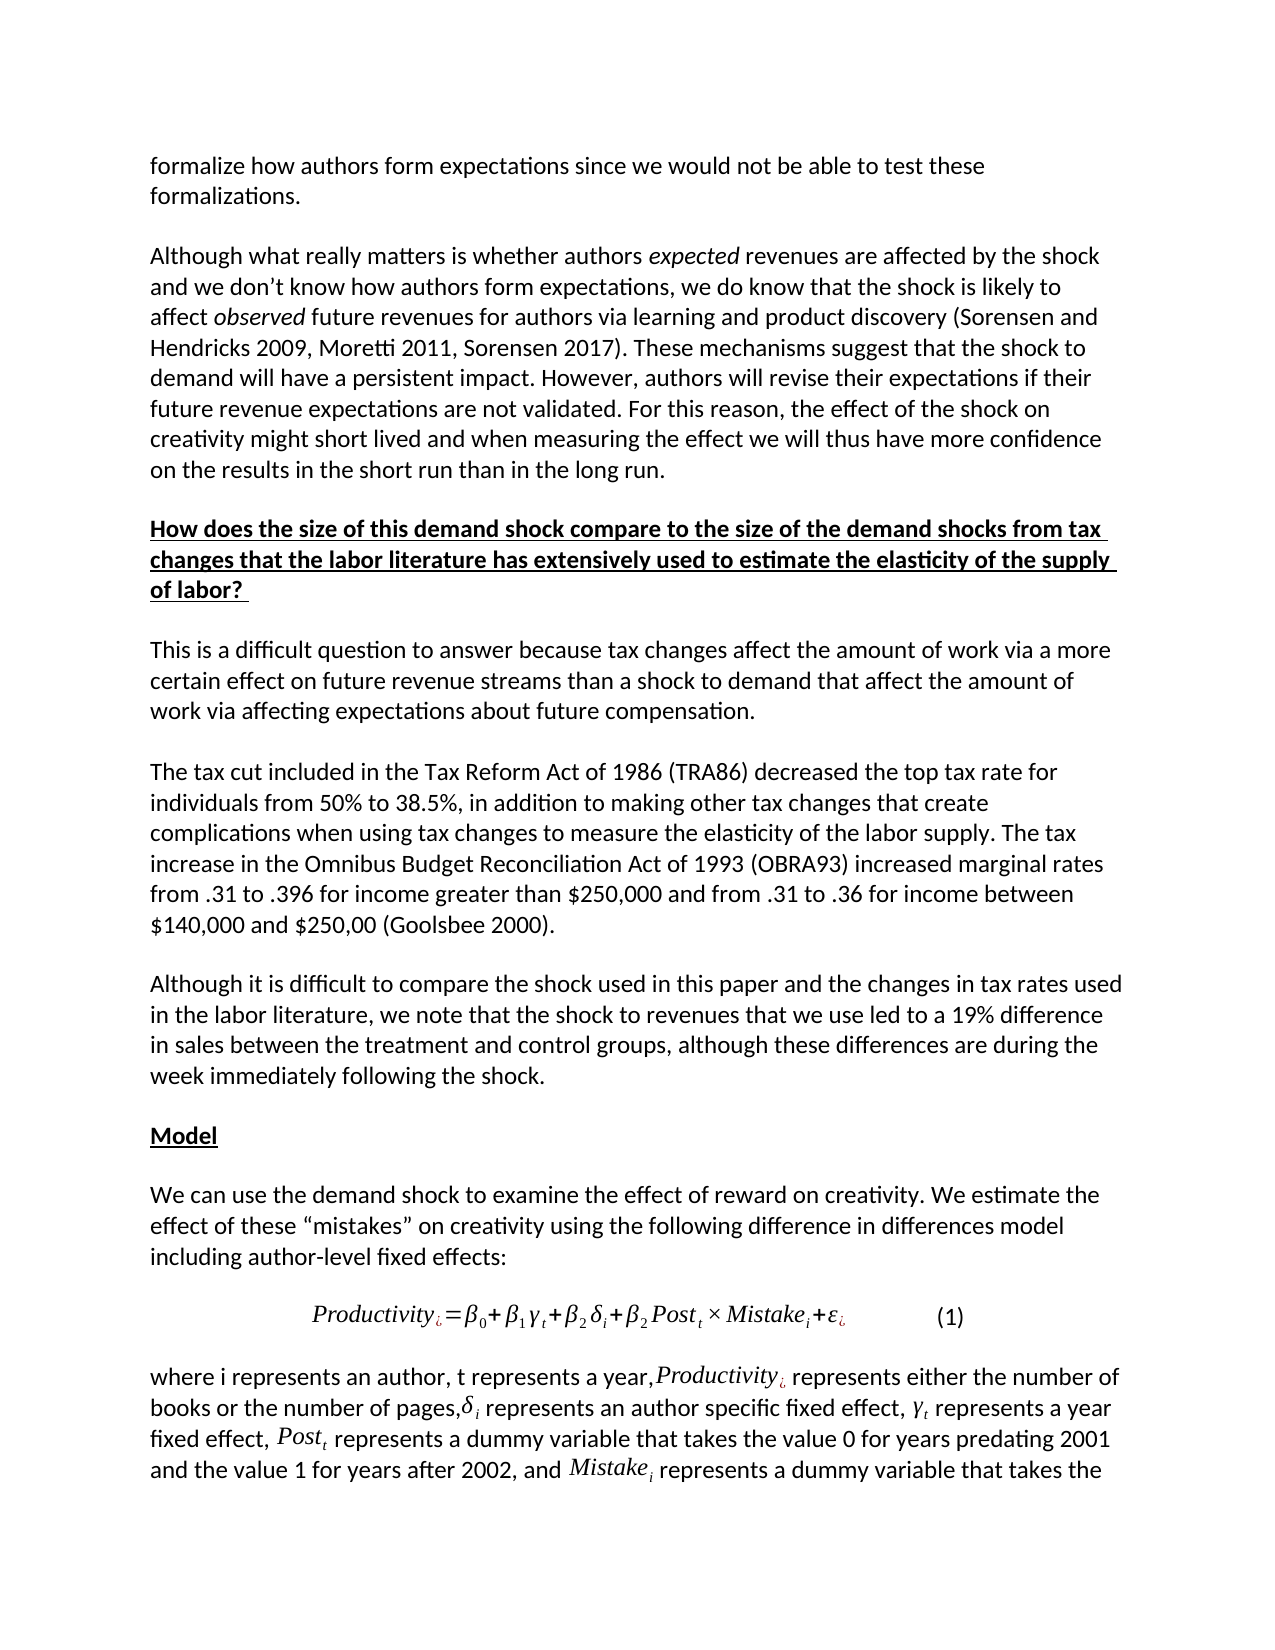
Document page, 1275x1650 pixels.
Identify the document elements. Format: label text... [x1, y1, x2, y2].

text This is a difficult question to answer because tax changes affect the amount of work via a more certain effect on future revenue streams than a shock to demand that affect the amount of work via affecting expectations about future compensation. [150, 634, 1125, 726]
text (1) [150, 1300, 1125, 1332]
text Although it is difficult to compare the shock used in this paper and the changes in tax rates used in the labor literature, we note that the shock to revenues that we use led to a 19% difference in sales between the treatment and control groups, although these differences are during the week immediately following the shock. [150, 969, 1125, 1091]
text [150, 150, 1125, 211]
text Model [150, 1120, 1125, 1150]
text Although what really matters is whether authors expected revenues are affected by the shock and we don’t know how authors form expectations, we do know that the shock is likely to affect observed future revenues for authors via learning and product discovery (Sorensen and Hendricks 2009, Moretti 2011, Sorensen 2017). These mechanisms suggest that the shock to demand will have a persistent impact. However, authors will revise their expectations if their future revenue expectations are not validated. For this reason, the effect of the shock on creativity might short lived and when measuring the effect we will thus have more confidence on the results in the short run than in the long run. [150, 240, 1125, 484]
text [150, 1361, 1125, 1485]
text We can use the demand shock to examine the effect of reward on creativity. We estimate the effect of these “mistakes” on creativity using the following difference in differences model including author-level fixed effects: [150, 1179, 1125, 1271]
text How does the size of this demand shock compare to the size of the demand shocks from tax changes that the labor literature has extensively used to estimate the elasticity of the supply of labor? [150, 513, 1125, 605]
text The tax cut included in the Tax Reform Act of 1986 (TRA86) decreased the top tax rate for individuals from 50% to 38.5%, in addition to making other tax changes that create complications when using tax changes to measure the elasticity of the labor supply. The tax increase in the Omnibus Budget Reconciliation Act of 1993 (OBRA93) increased marginal rates from .31 to .396 for income greater than $250,000 and from .31 to .36 for income between $140,000 and $250,00 (Goolsbee 2000). [150, 756, 1125, 939]
